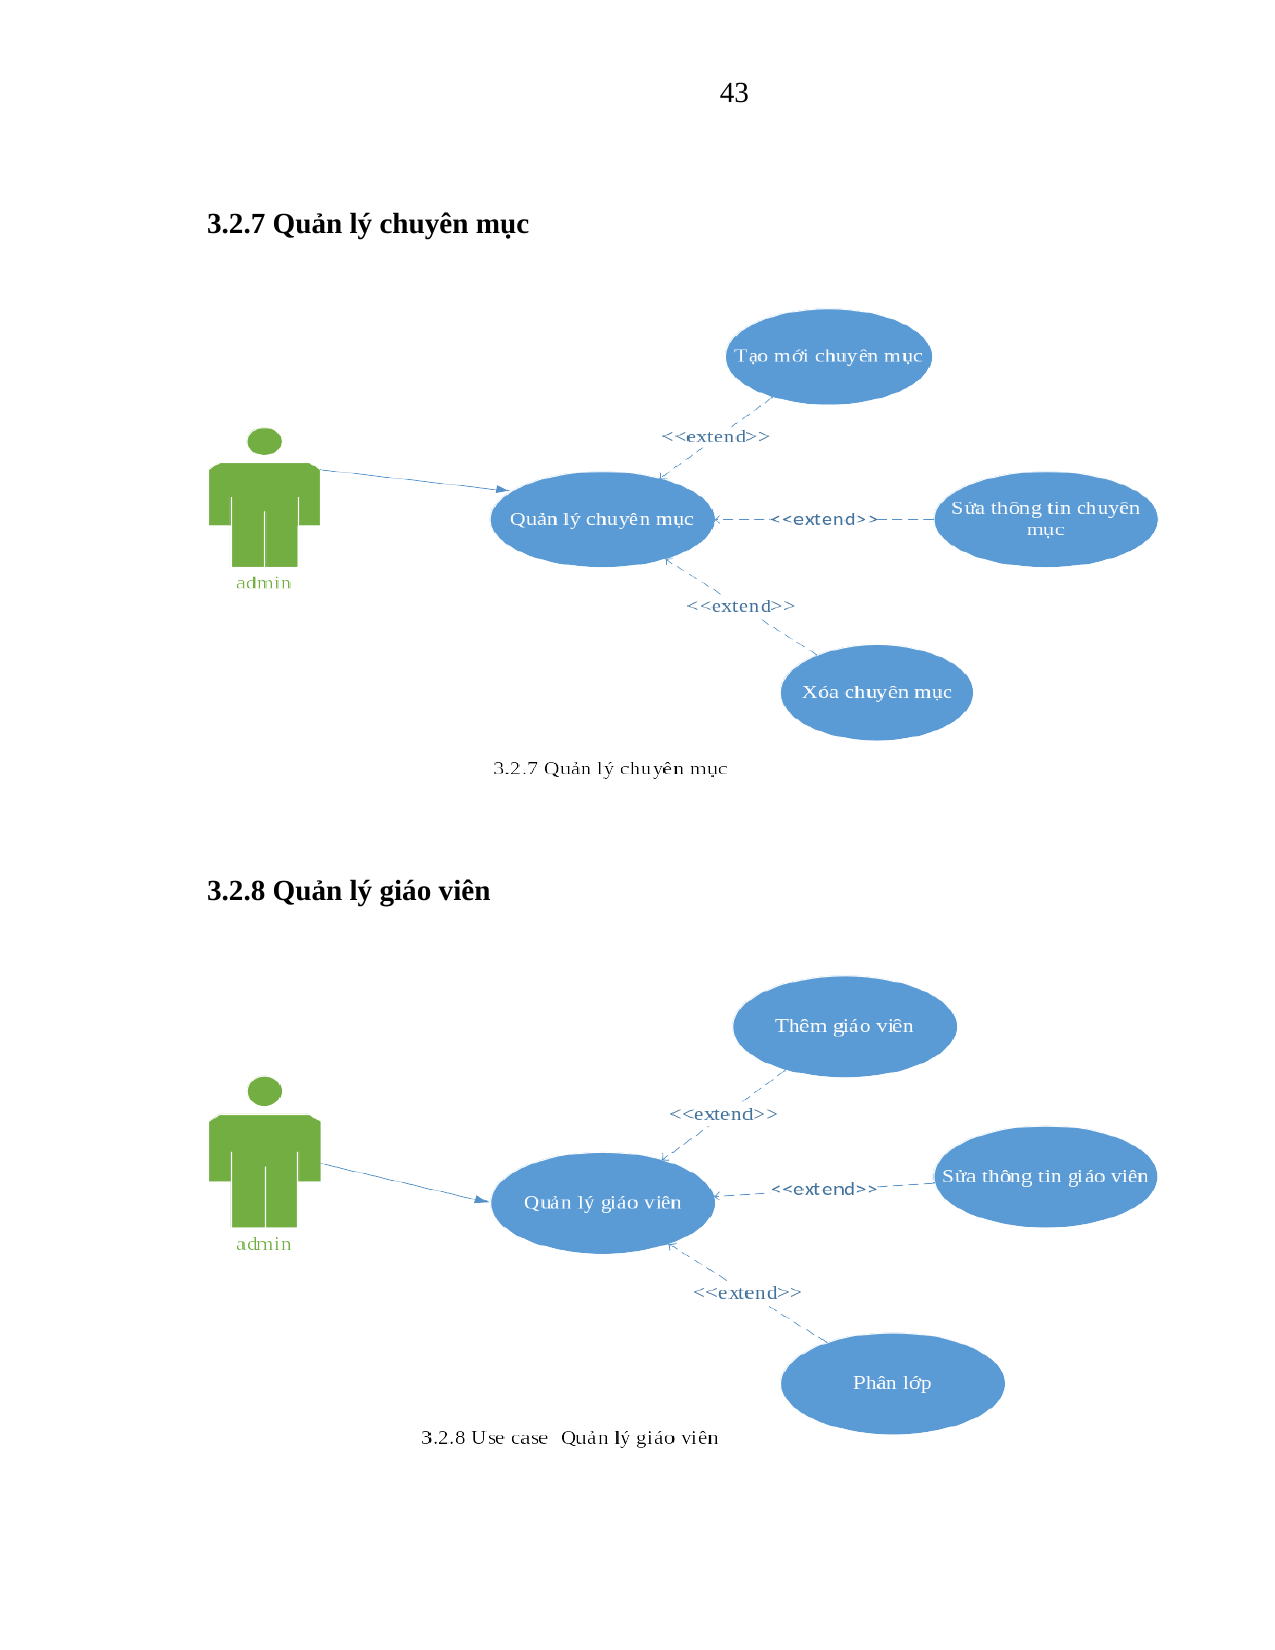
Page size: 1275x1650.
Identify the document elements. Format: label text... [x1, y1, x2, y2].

subtitle 3.2.7 Quản lý chuyên mục [207, 206, 1186, 240]
subtitle 3.2.8 Quản lý giáo viên [207, 873, 1186, 907]
